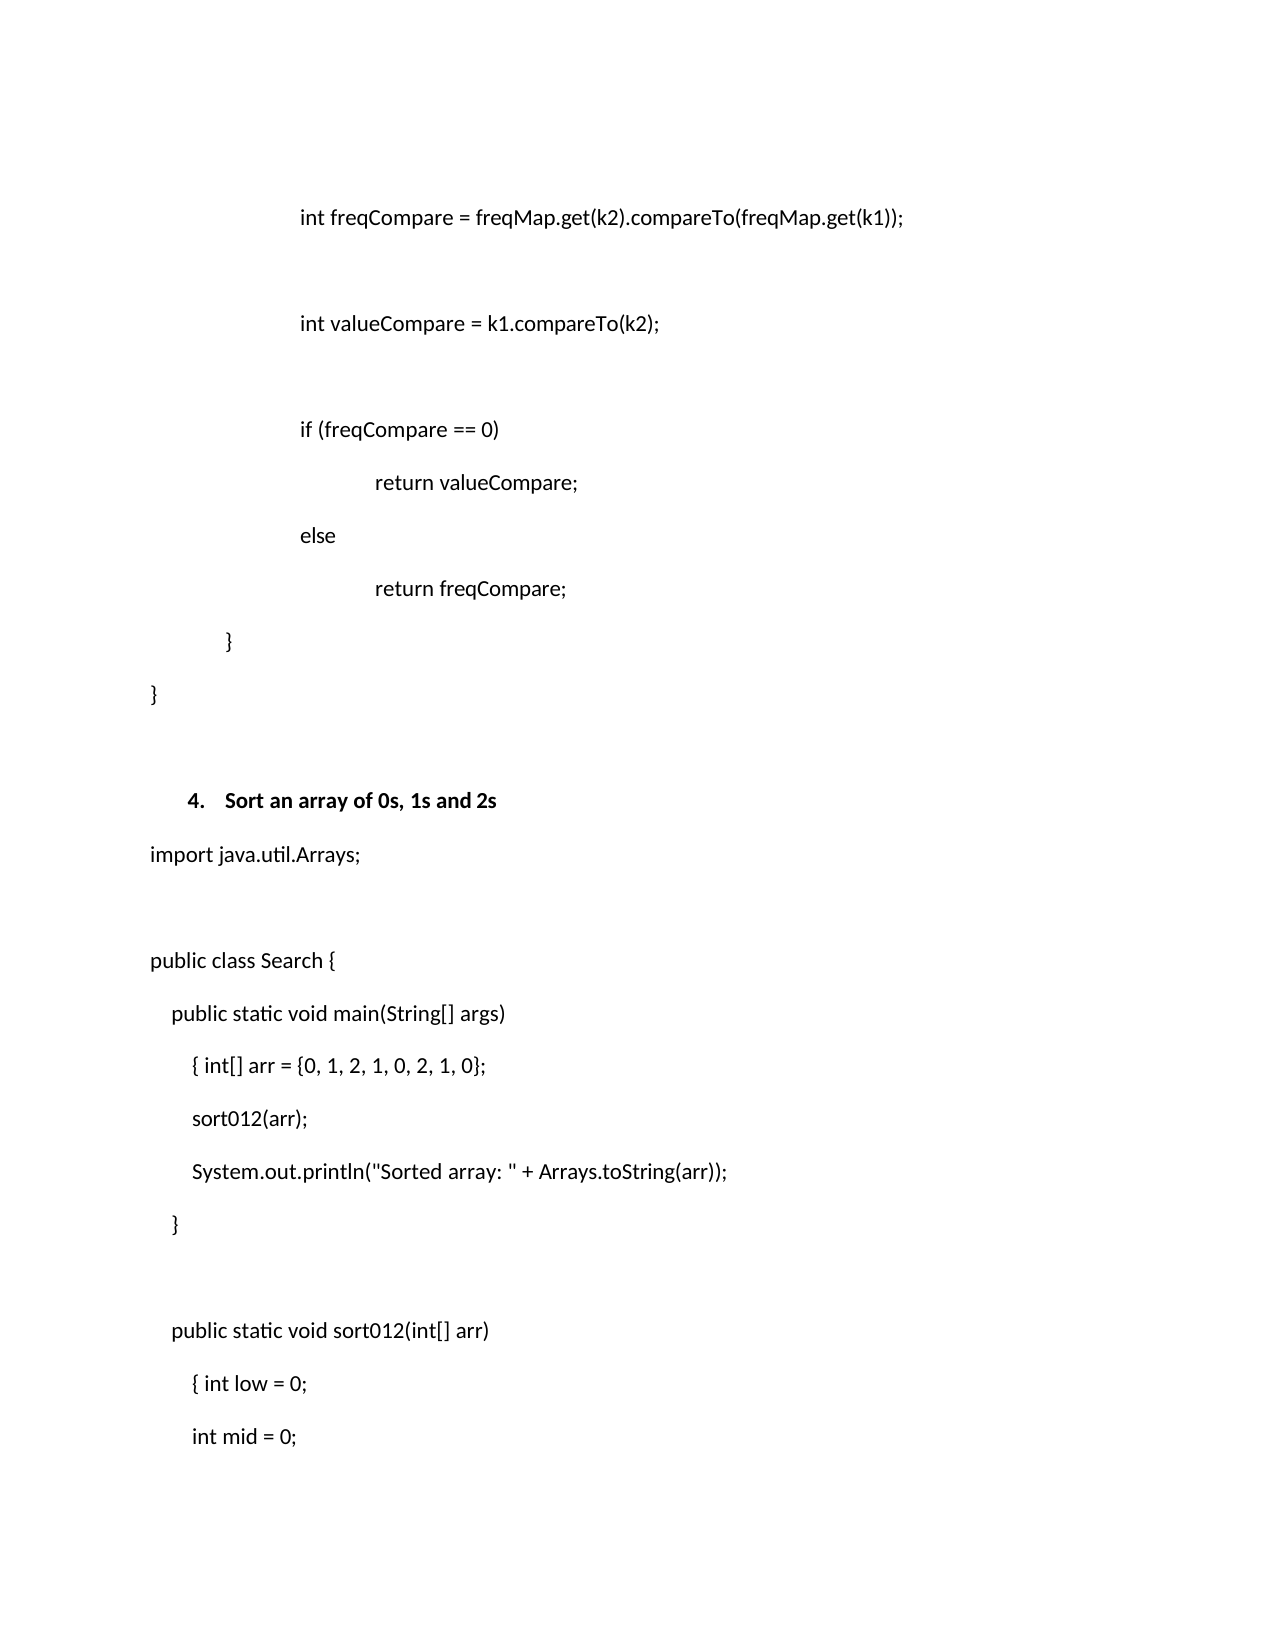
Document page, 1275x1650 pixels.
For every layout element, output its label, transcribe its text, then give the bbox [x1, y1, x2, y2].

text } [225, 627, 1096, 656]
text System.out.println("Sorted array: " + Arrays.toString(arr)); [192, 1157, 1096, 1185]
text public class Search { [150, 946, 1096, 974]
text public static void main(String[] args) { int[] arr = {0, 1, 2, 1, 0, 2, 1, 0}; [171, 999, 530, 1079]
text int valueCompare = k1.compareTo(k2); [300, 309, 1096, 337]
text sort012(arr); [192, 1104, 1096, 1132]
text } [171, 1211, 1096, 1238]
text } [150, 681, 1096, 708]
subtitle Sort an array of 0s, 1s and 2s [187, 787, 1096, 815]
text import java.util.Arrays; [150, 840, 1096, 868]
text else [300, 521, 1096, 549]
text int freqCompare = freqMap.get(k2).compareTo(freqMap.get(k1)); [300, 203, 1096, 231]
text return freqCompare; [375, 574, 1096, 602]
text public static void sort012(int[] arr) { int low = 0; [171, 1317, 521, 1397]
text return valueCompare; [375, 468, 1096, 496]
text if (freqCompare == 0) [300, 415, 1096, 443]
text int mid = 0; [192, 1422, 1096, 1450]
